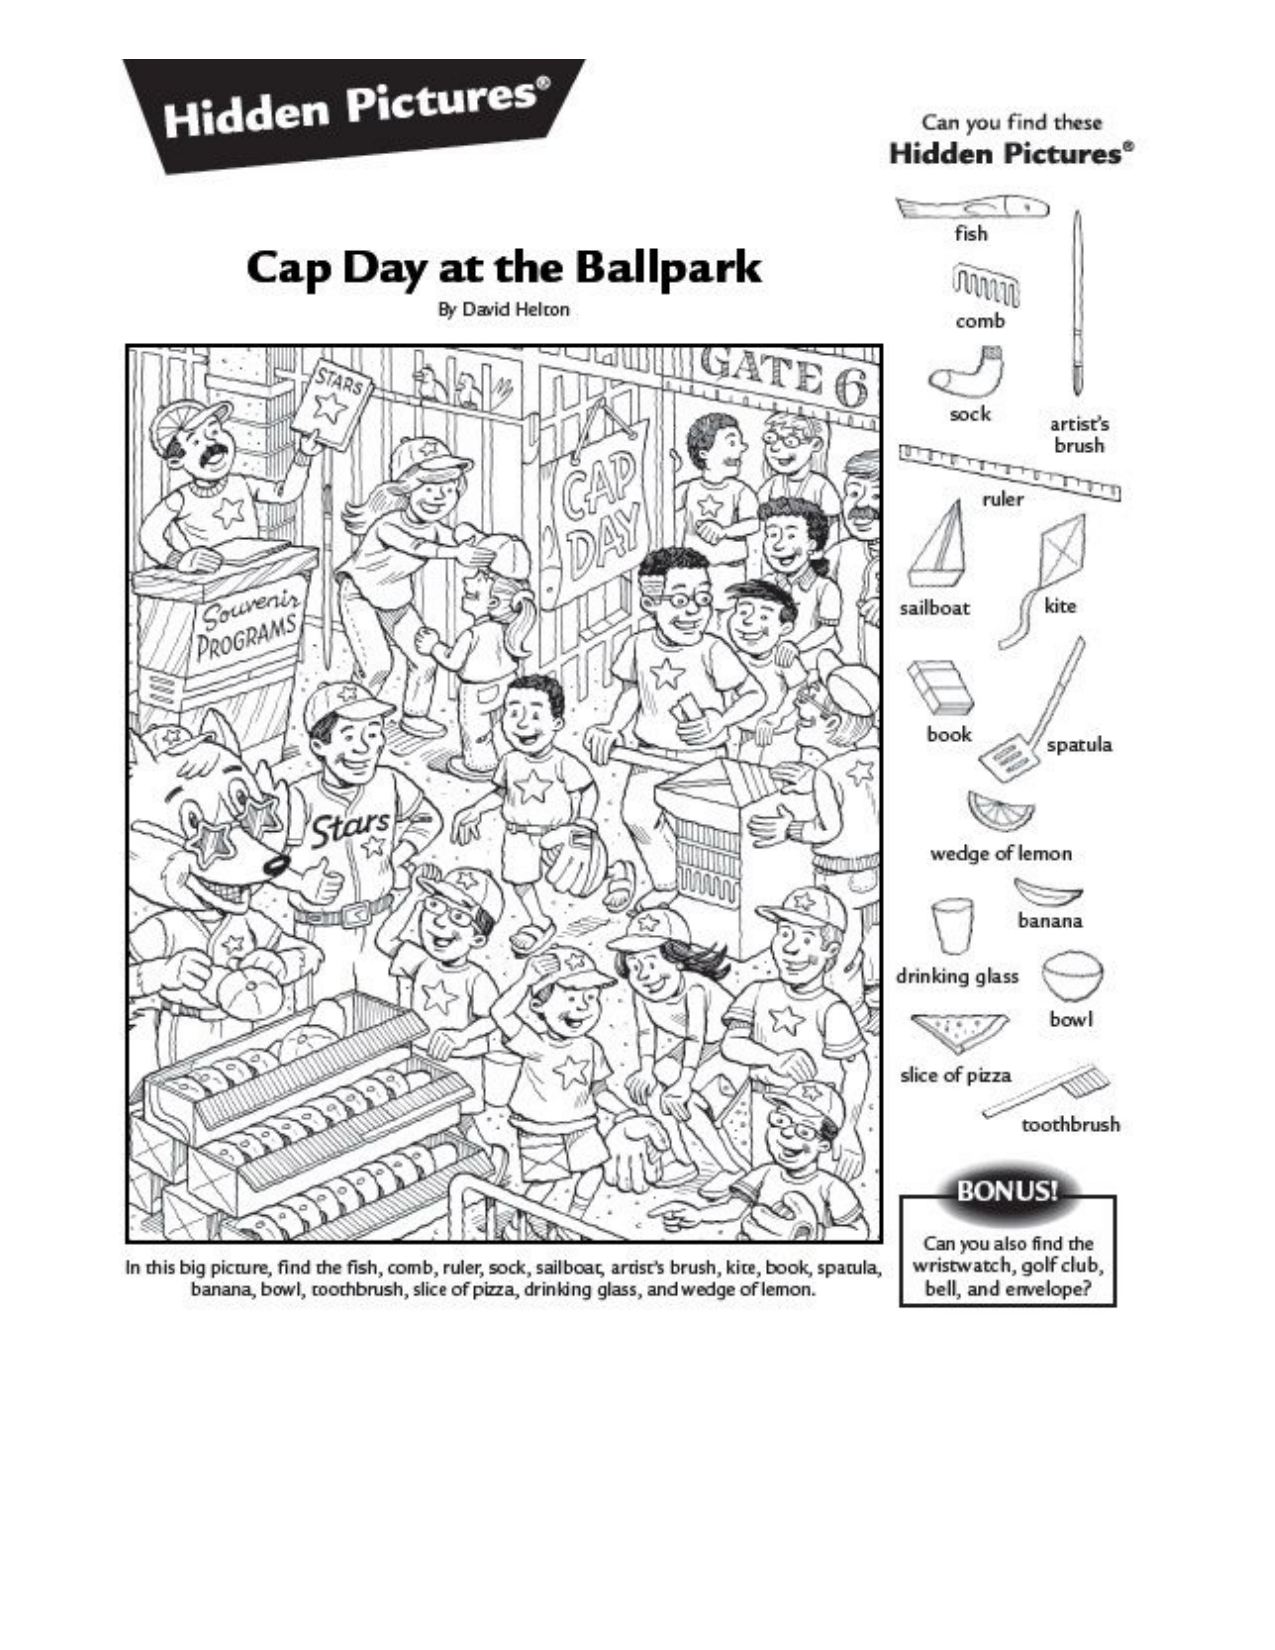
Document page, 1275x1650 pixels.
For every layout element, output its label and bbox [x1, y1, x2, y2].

picture [88, 59, 1163, 1316]
